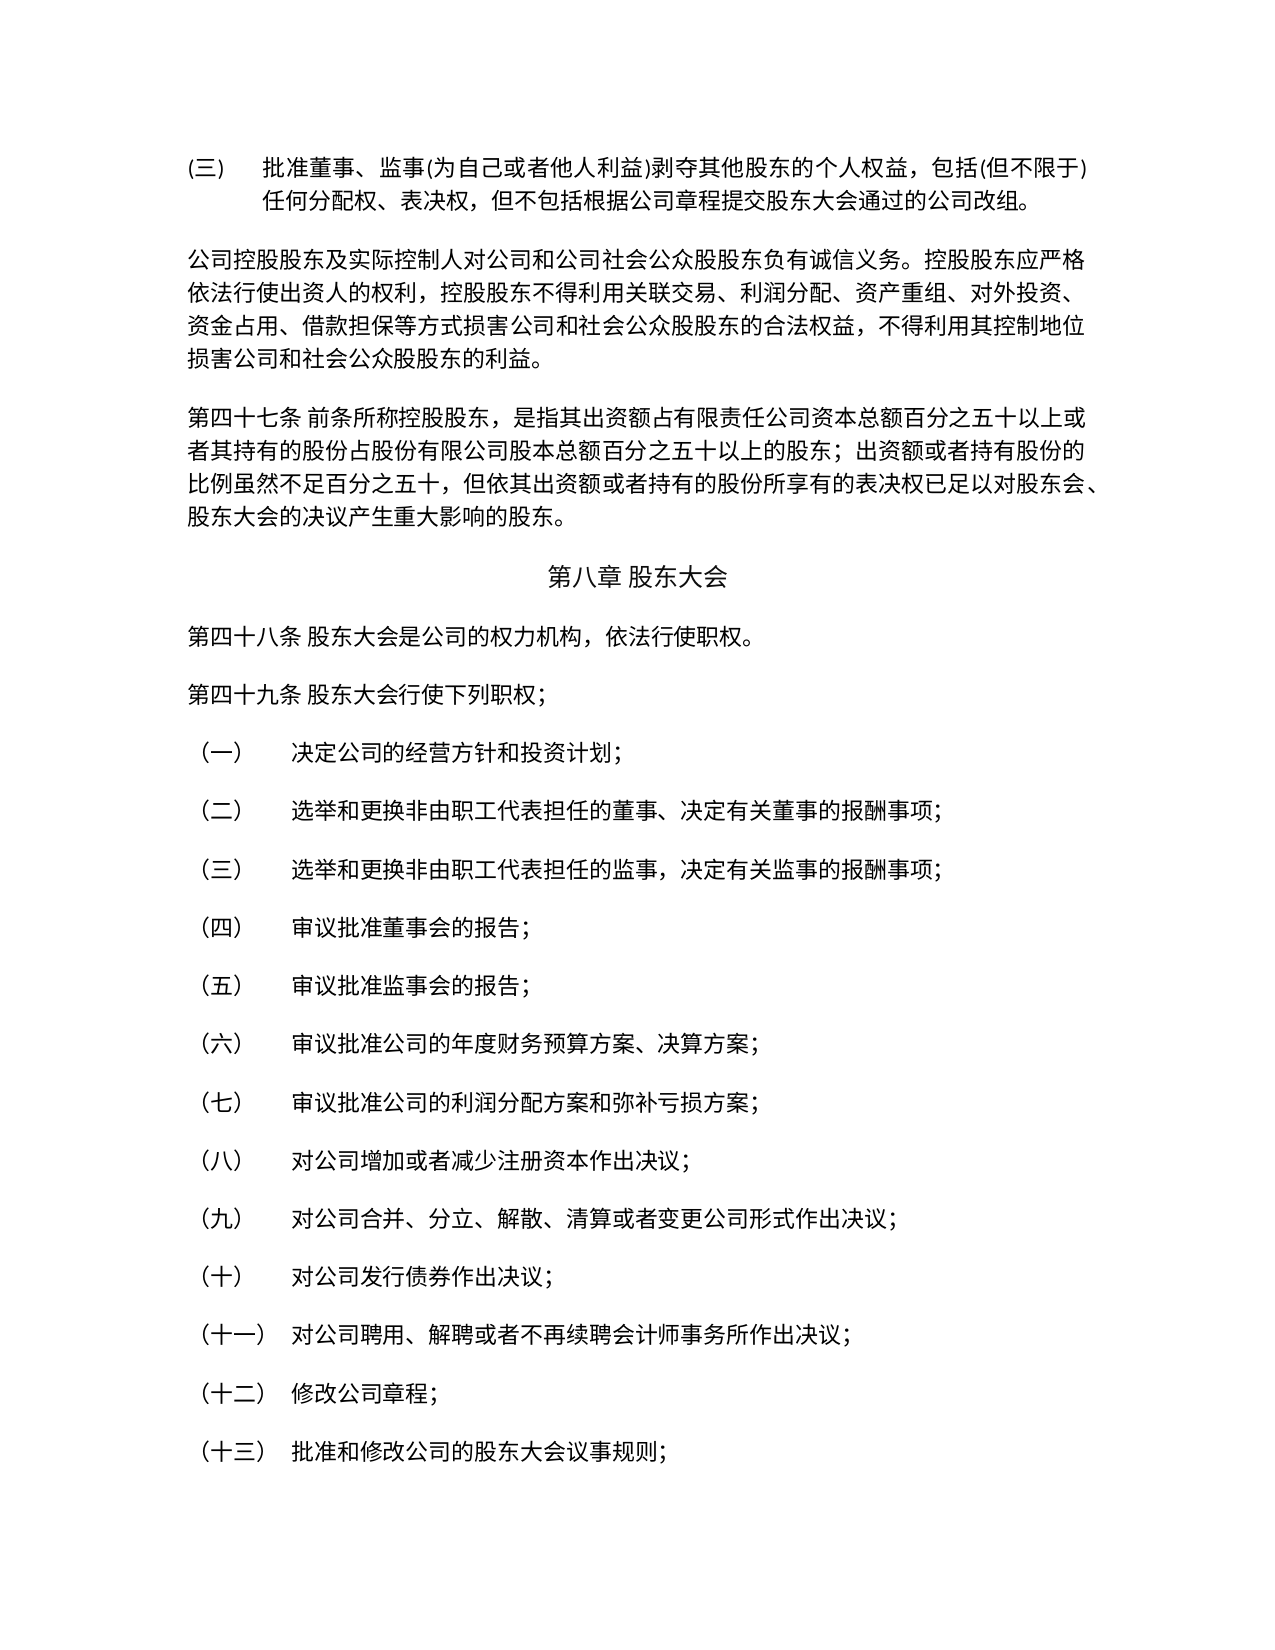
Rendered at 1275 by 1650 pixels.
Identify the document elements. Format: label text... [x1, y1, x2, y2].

list 批准和修改公司的股东大会议事规则； [187, 1434, 1087, 1467]
text 公司控股股东及实际控制人对公司和公司社会公众股股东负有诚信义务。控股股东应严格依法行使出资人的权利，控股股东不得利用关联交易、利润分配、资产重组、对外投资、资金占用、借款担保等方式损害公司和社会公众股股东的合法权益，不得利用其控制地位损害公司和社会公众股股东的利益。 [187, 241, 1087, 374]
list 对公司聘用、解聘或者不再续聘会计师事务所作出决议； [187, 1317, 1087, 1351]
text 第四十九条 股东大会行使下列职权； [187, 677, 1087, 710]
list 审议批准监事会的报告； [187, 968, 1087, 1001]
list 修改公司章程； [187, 1376, 1087, 1409]
list 对公司合并、分立、解散、清算或者变更公司形式作出决议； [187, 1201, 1087, 1234]
list 审议批准公司的利润分配方案和弥补亏损方案； [187, 1084, 1087, 1118]
text 第四十八条 股东大会是公司的权力机构，依法行使职权。 [187, 618, 1087, 652]
list 决定公司的经营方针和投资计划； [187, 735, 1087, 768]
list 审议批准公司的年度财务预算方案、决算方案； [187, 1026, 1087, 1059]
subtitle 第八章 股东大会 [187, 557, 1087, 593]
list 批准董事、监事(为自己或者他人利益)剥夺其他股东的个人权益，包括(但不限于)任何分配权、表决权，但不包括根据公司章程提交股东大会通过的公司改组。 [187, 150, 1087, 216]
list 审议批准董事会的报告； [187, 910, 1087, 943]
list 选举和更换非由职工代表担任的监事，决定有关监事的报酬事项； [187, 851, 1087, 885]
list 选举和更换非由职工代表担任的董事、决定有关董事的报酬事项； [187, 793, 1087, 826]
list 对公司发行债券作出决议； [187, 1259, 1087, 1292]
text 第四十七条 前条所称控股股东，是指其出资额占有限责任公司资本总额百分之五十以上或者其持有的股份占股份有限公司股本总额百分之五十以上的股东；出资额或者持有股份的比例虽然不足百分之五十，但依其出资额或者持有的股份所享有的表决权已足以对股东会、股东大会的决议产生重大影响的股东。 [187, 399, 1087, 532]
list 对公司增加或者减少注册资本作出决议； [187, 1143, 1087, 1176]
